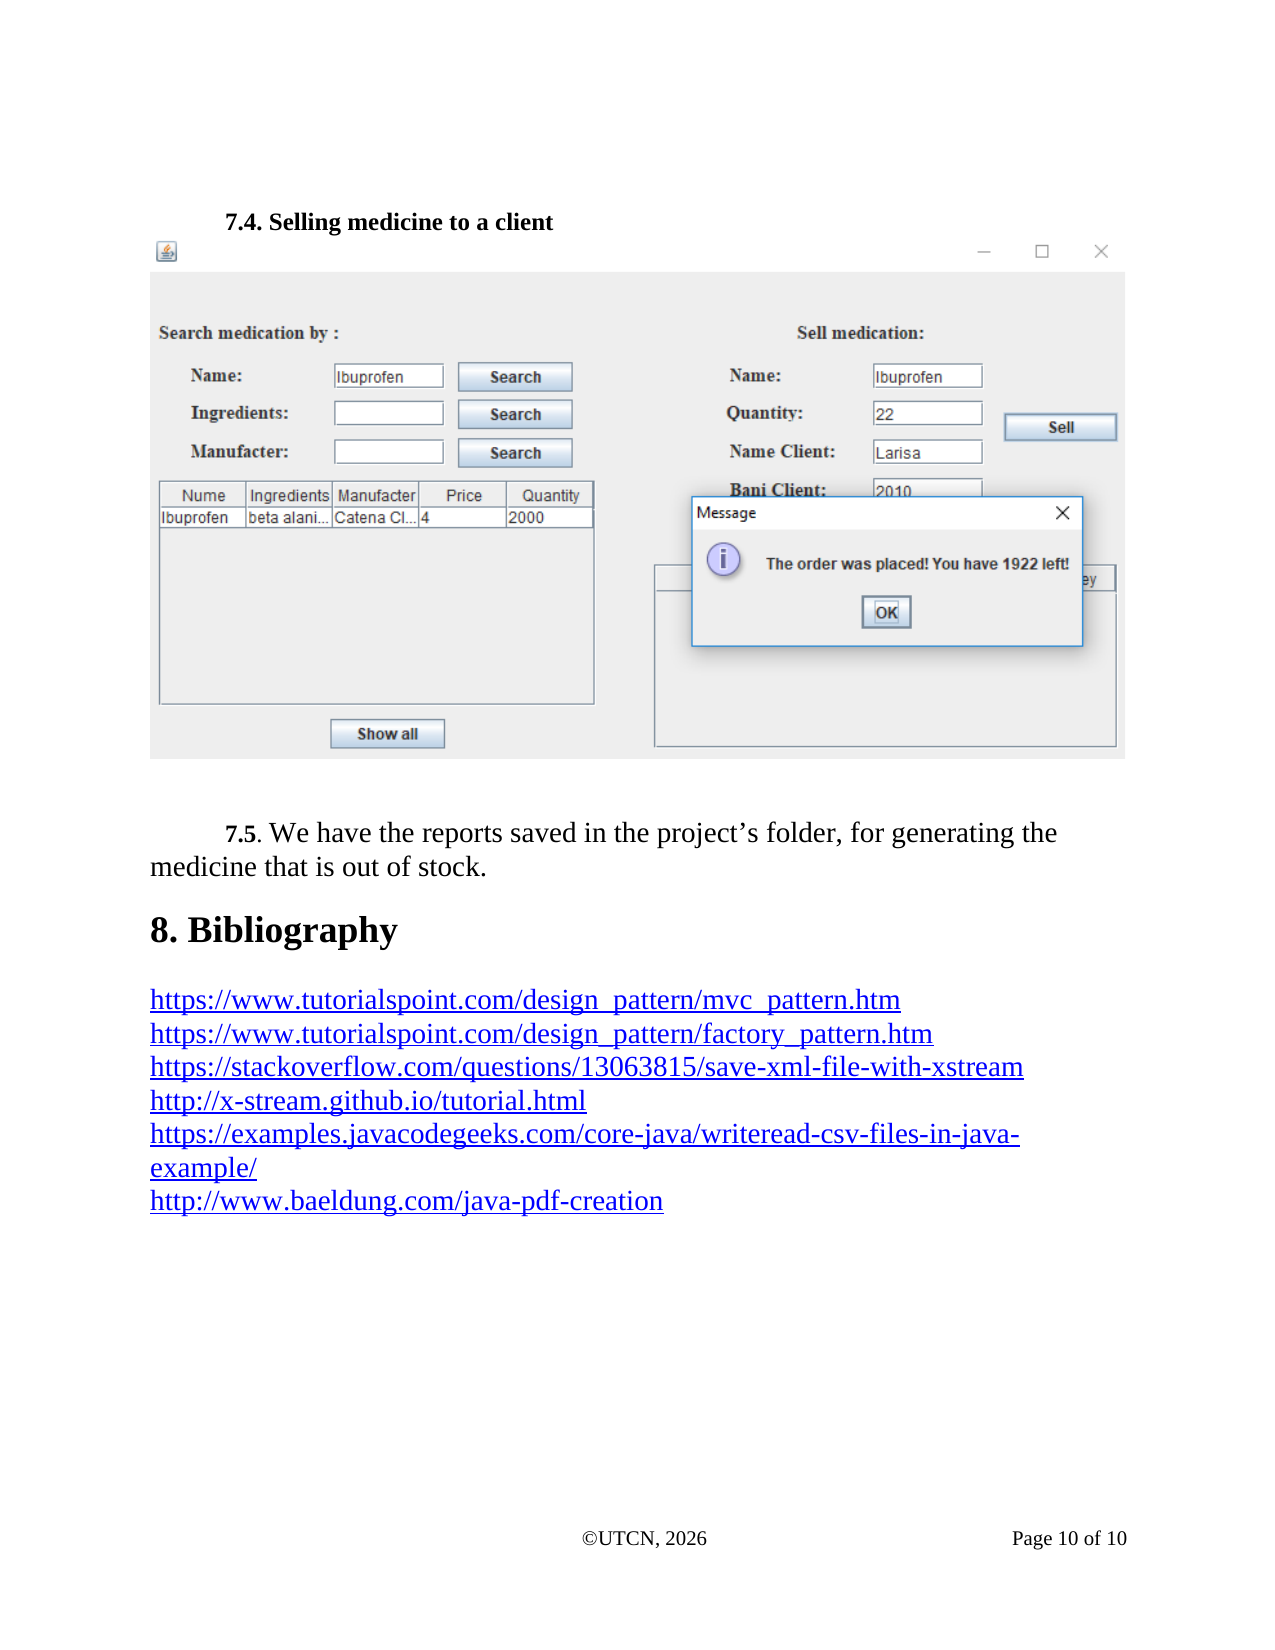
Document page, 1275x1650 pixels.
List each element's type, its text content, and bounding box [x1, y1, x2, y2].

text https://examples.javacodegeeks.com/core-java/writeread-csv-files-in-java-example/ [150, 1116, 1125, 1183]
text https://www.tutorialspoint.com/design_pattern/factory_pattern.htm [150, 1016, 1125, 1049]
text https://www.tutorialspoint.com/design_pattern/mvc_pattern.htm [150, 982, 1125, 1016]
text 7.4. Selling medicine to a client [150, 207, 1125, 236]
picture [150, 236, 1125, 759]
title 8. Bibliography [150, 908, 1125, 951]
text https://stackoverflow.com/questions/13063815/save-xml-file-with-xstream [150, 1049, 1125, 1083]
text 7.5. We have the reports saved in the project’s folder, for generating the medicine that is out of stock. [150, 816, 1125, 883]
text http://www.baeldung.com/java-pdf-creation [150, 1183, 1125, 1217]
text http://x-stream.github.io/tutorial.html [150, 1083, 1125, 1116]
